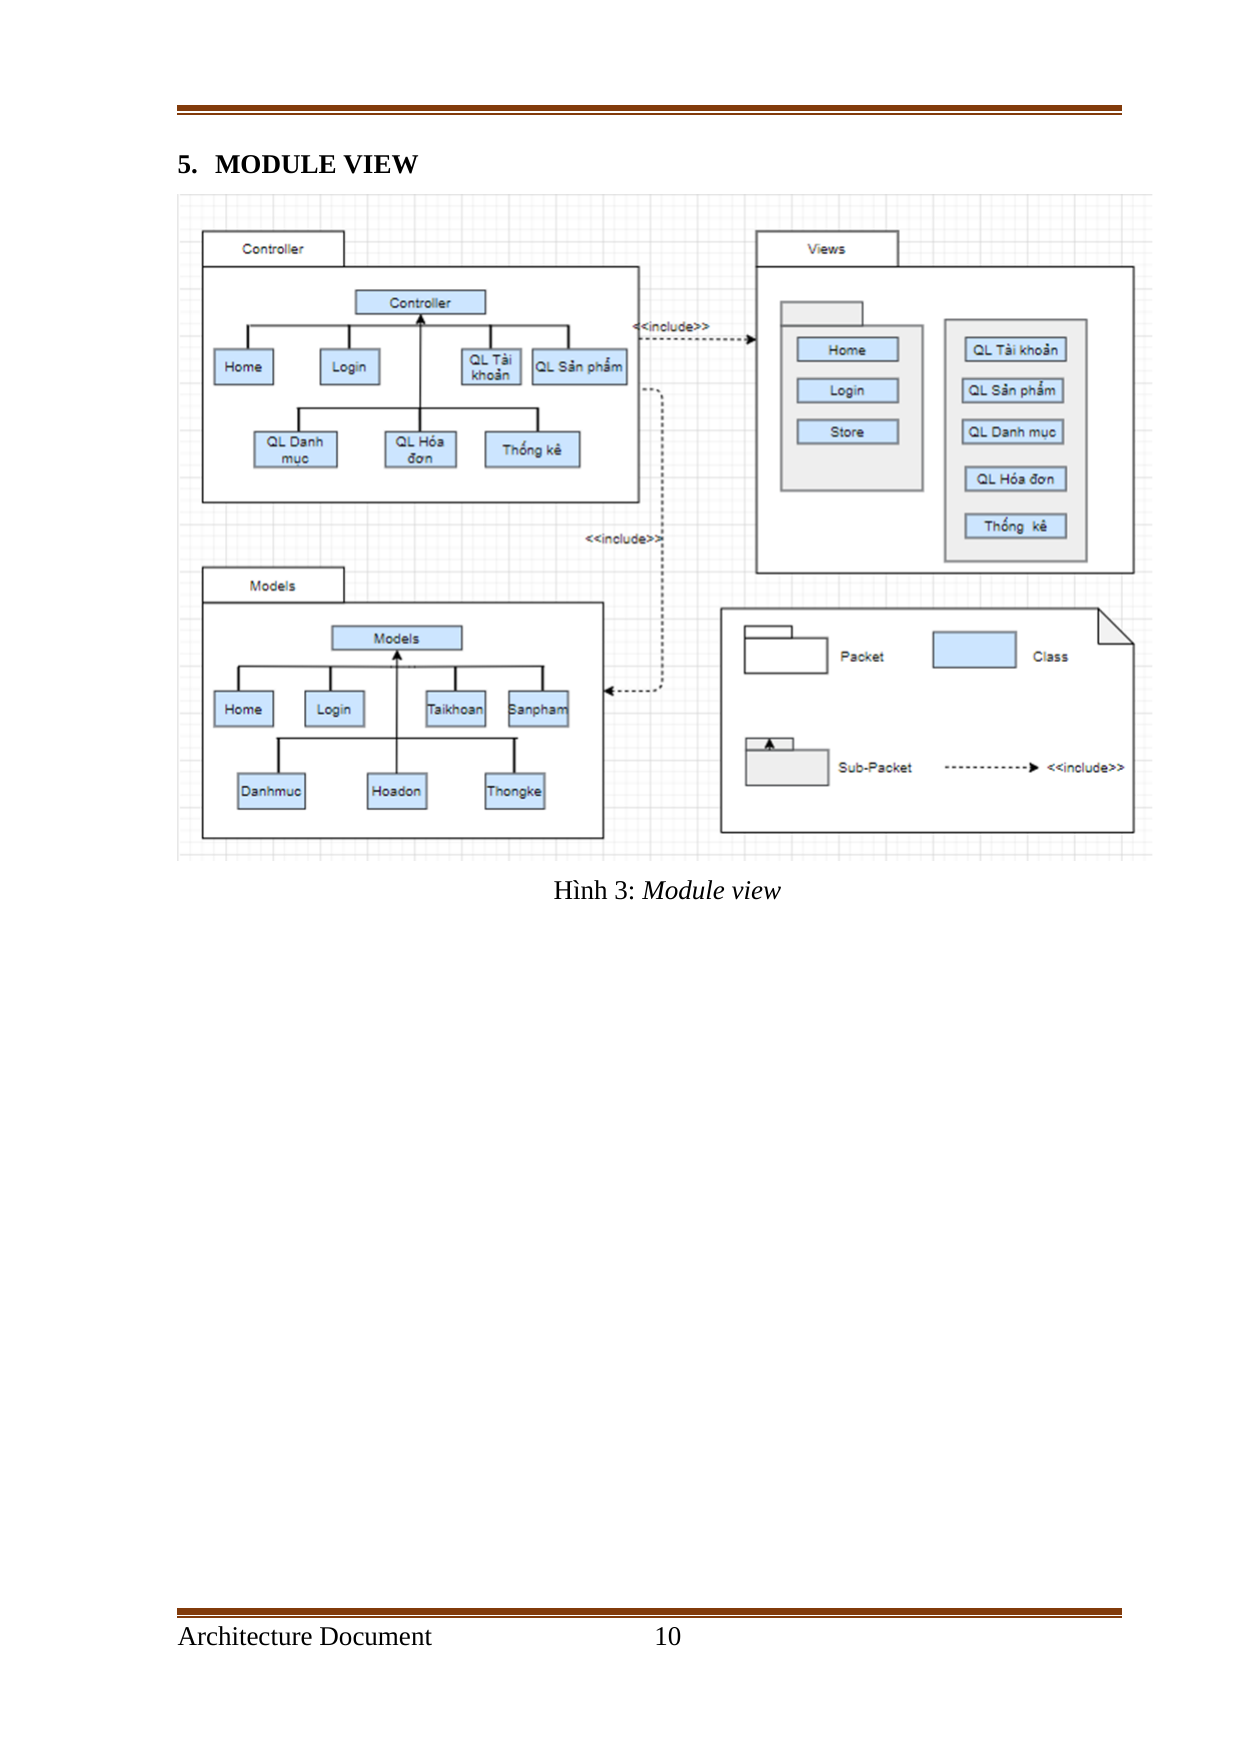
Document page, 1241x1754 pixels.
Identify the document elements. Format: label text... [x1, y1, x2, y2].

list MODULE VIEW [177, 148, 1122, 179]
picture [177, 194, 1153, 861]
list Hình 3: Module view [215, 874, 1122, 906]
